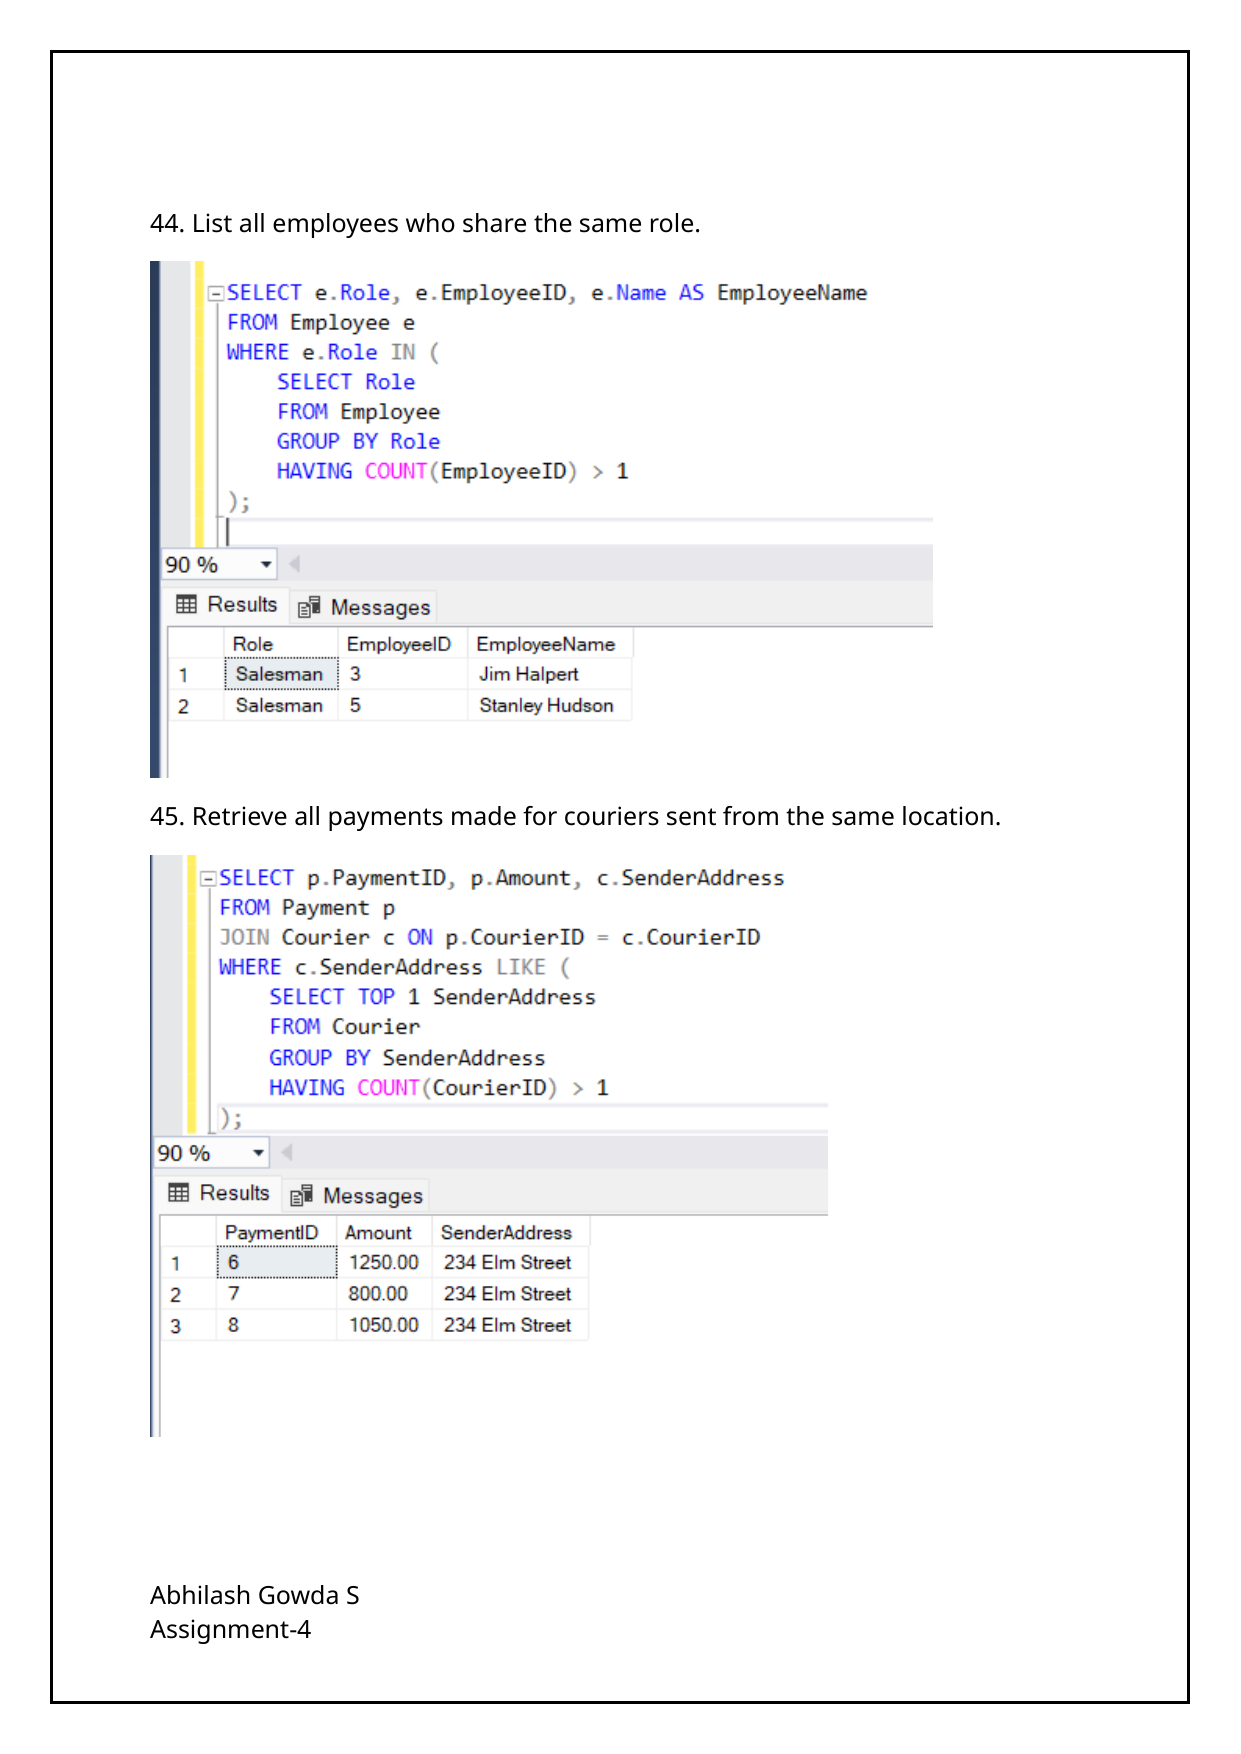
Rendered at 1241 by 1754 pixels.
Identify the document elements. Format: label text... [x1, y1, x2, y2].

text 45. Retrieve all payments made for couriers sent from the same location. [150, 799, 1090, 833]
picture [150, 261, 933, 778]
picture [150, 855, 829, 1437]
text 44. List all employees who share the same role. [150, 206, 1090, 240]
